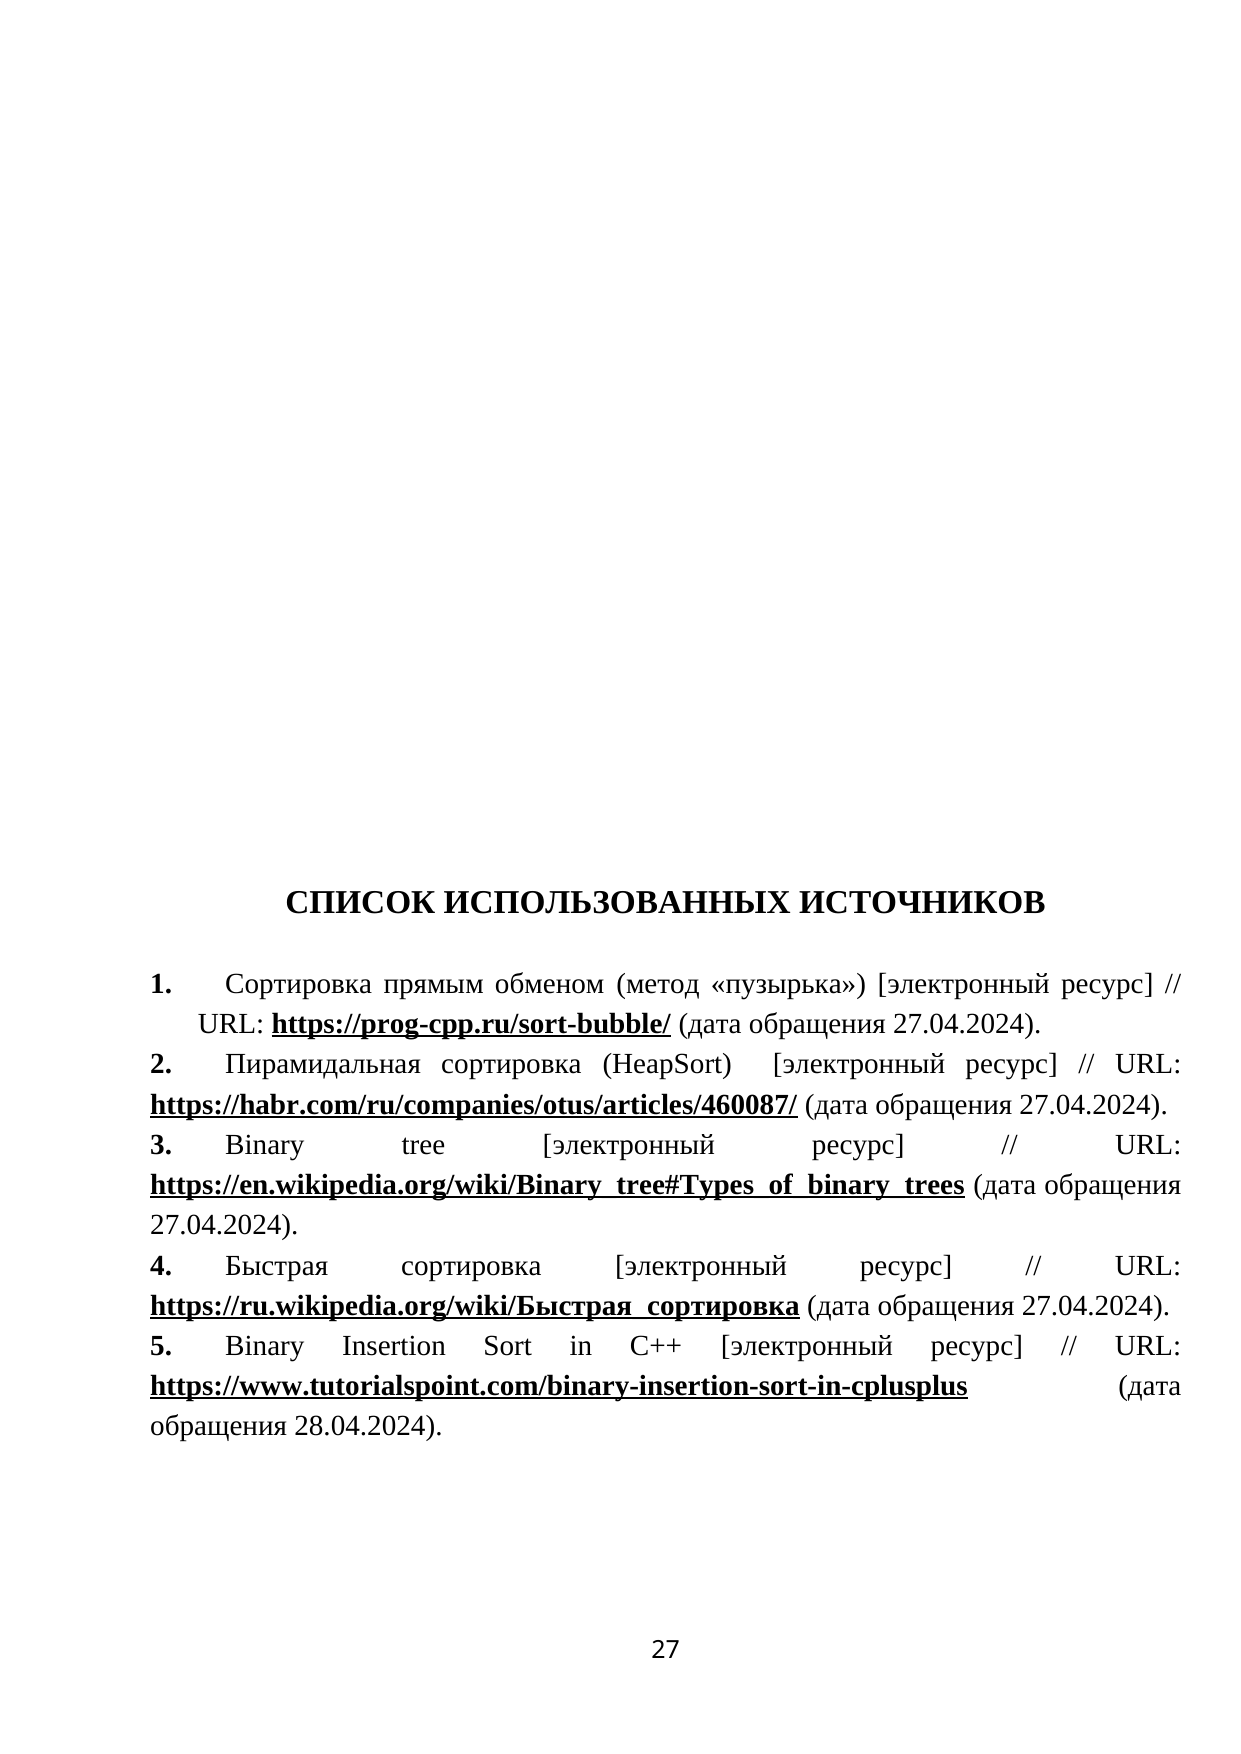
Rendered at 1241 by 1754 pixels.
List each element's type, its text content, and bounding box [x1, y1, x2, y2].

text 2. Пирамидальная сортировка (HeapSort) [электронный ресурс] // URL: https://habr.com/ru/companies/otus/articles/460087/ (дата обращения 27.04.2024). [150, 1047, 1181, 1120]
text 4. Быстрая сортировка [электронный ресурс] // URL: https://ru.wikipedia.org/wiki/Быстрая_сортировка (дата обращения 27.04.2024). [150, 1248, 1181, 1321]
text СПИСОК ИСПОЛЬЗОВАННЫХ ИСТОЧНИКОВ [150, 882, 1181, 920]
list Сортировка прямым обменом (метод «пузырька») [электронный ресурс] // URL: https://prog-cpp.ru/sort-bubble/ (дата обращения 27.04.2024). [150, 966, 1181, 1040]
text 5. Binary Insertion Sort in C++ [электронный ресурс] // URL: https://www.tutorialspoint.com/binary-insertion-sort-in-cplusplus (дата обращения 28.04.2024). [150, 1328, 1181, 1442]
text 3. Binary tree [электронный ресурс] // URL: https://en.wikipedia.org/wiki/Binary_tree#Types_of_binary_trees (дата обращения 27.04.2024). [150, 1127, 1181, 1241]
